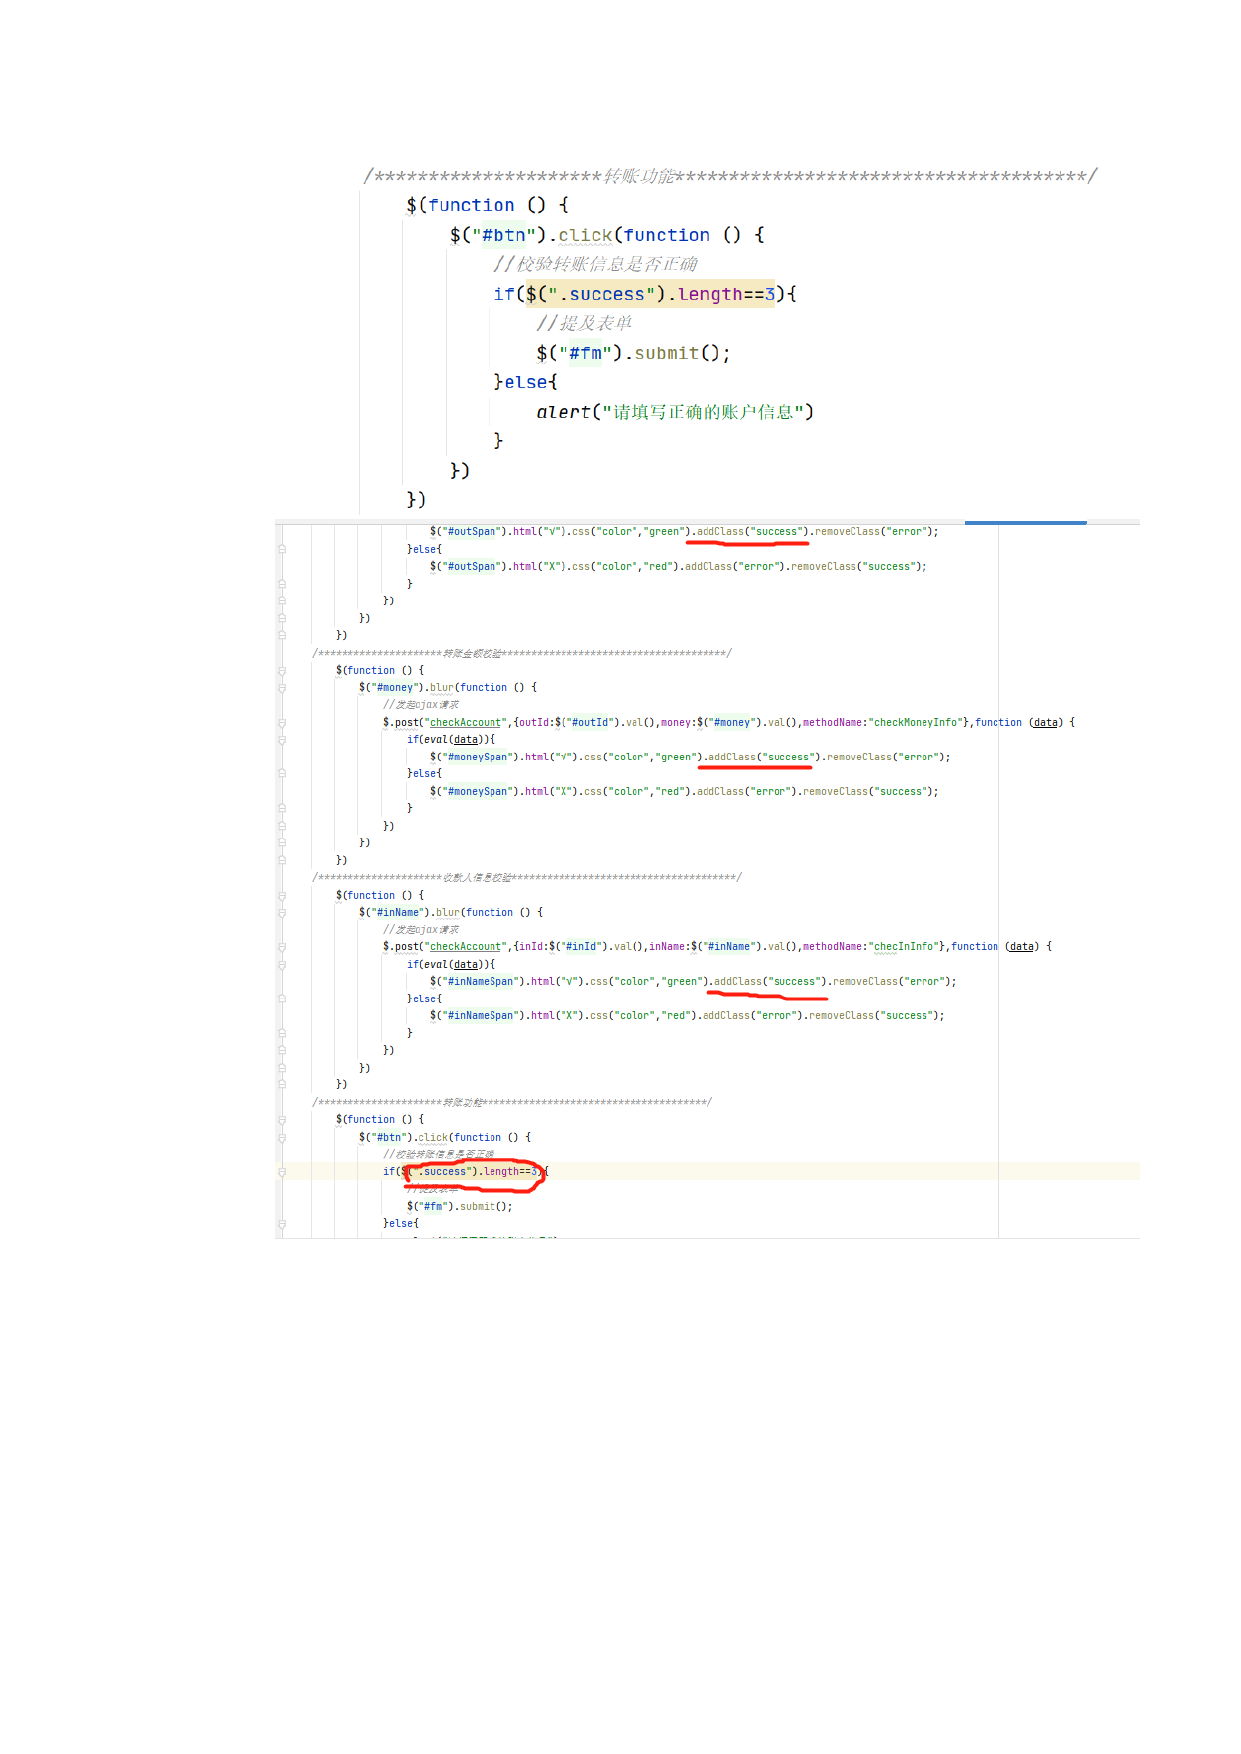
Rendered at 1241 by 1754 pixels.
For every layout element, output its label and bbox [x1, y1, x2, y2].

picture [275, 519, 1140, 1239]
picture [318, 162, 1184, 516]
